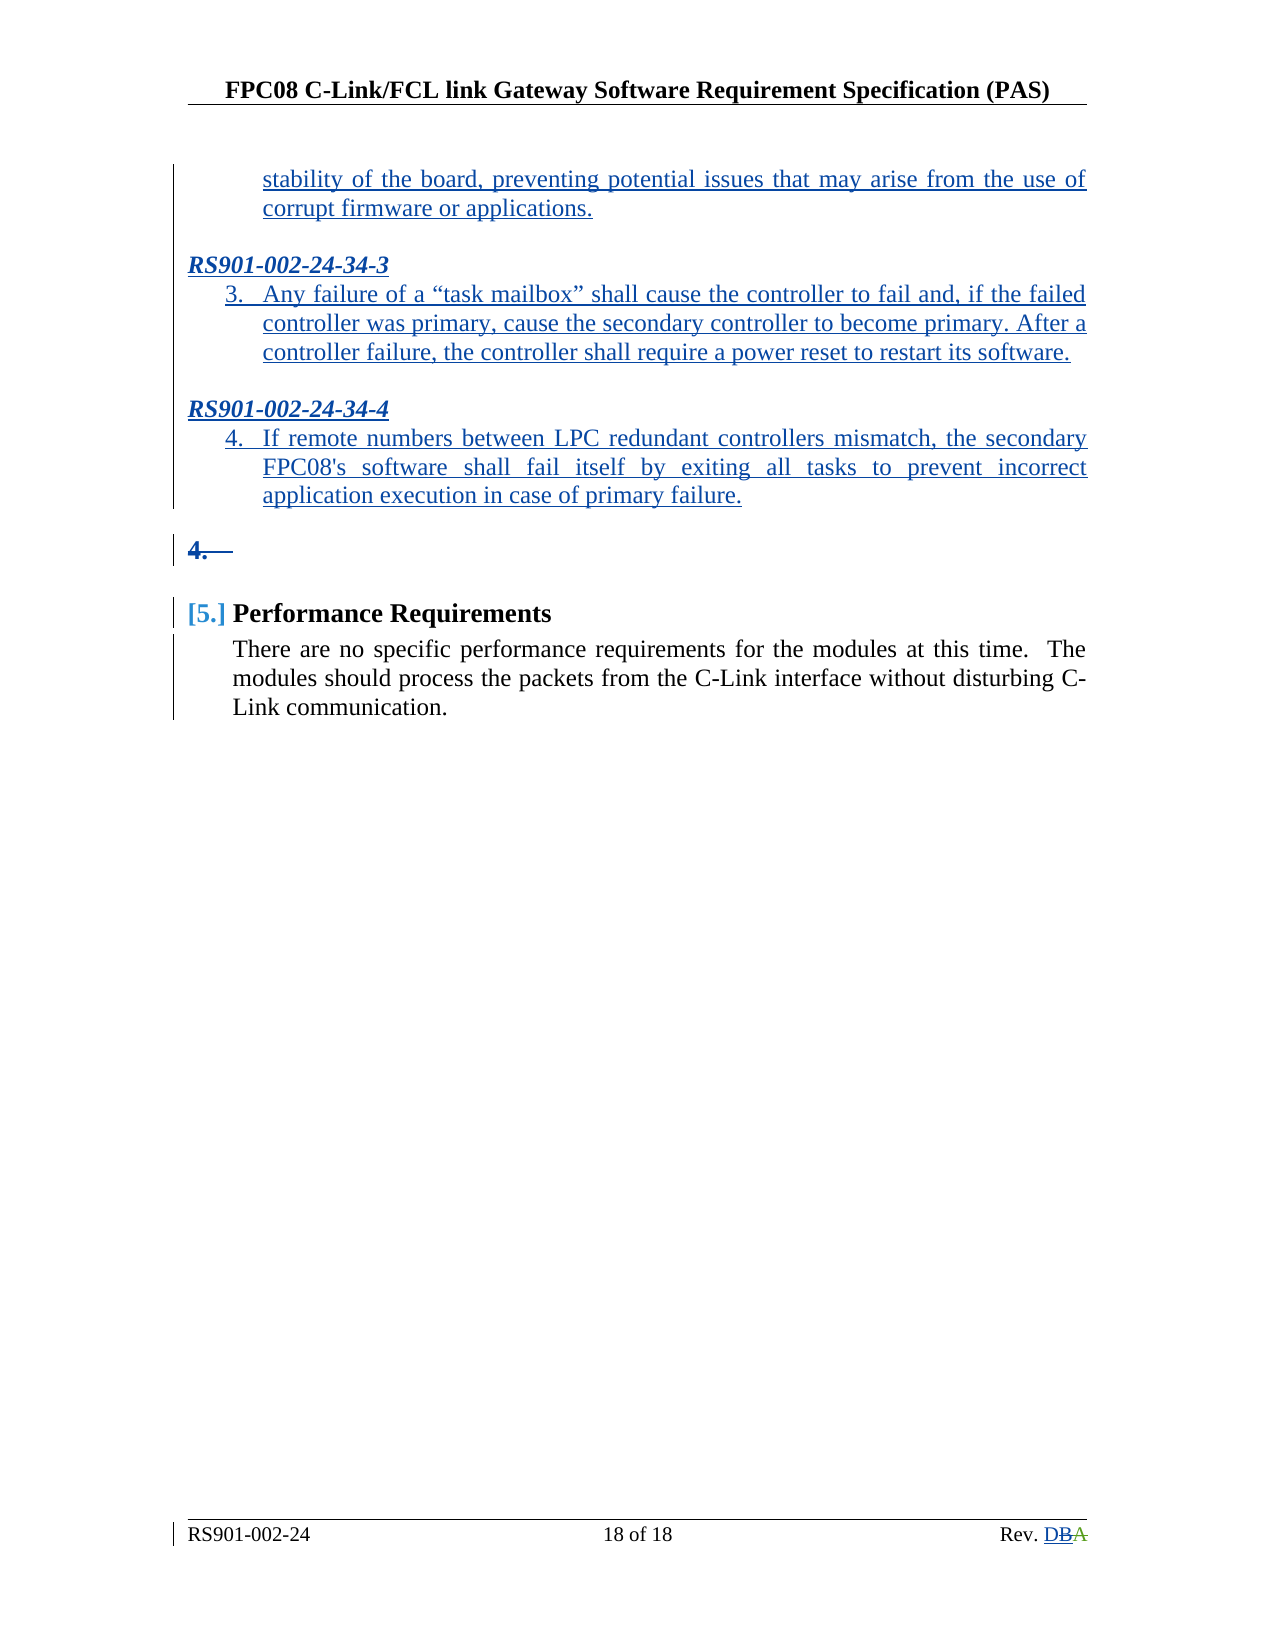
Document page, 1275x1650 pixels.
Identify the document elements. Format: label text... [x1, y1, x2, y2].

text There are no specific performance requirements for the modules at this time. The modules should process the packets from the C-Link interface without disturbing C-Link communication. [232, 634, 1087, 720]
subtitle Performance Requirements [187, 597, 1087, 628]
